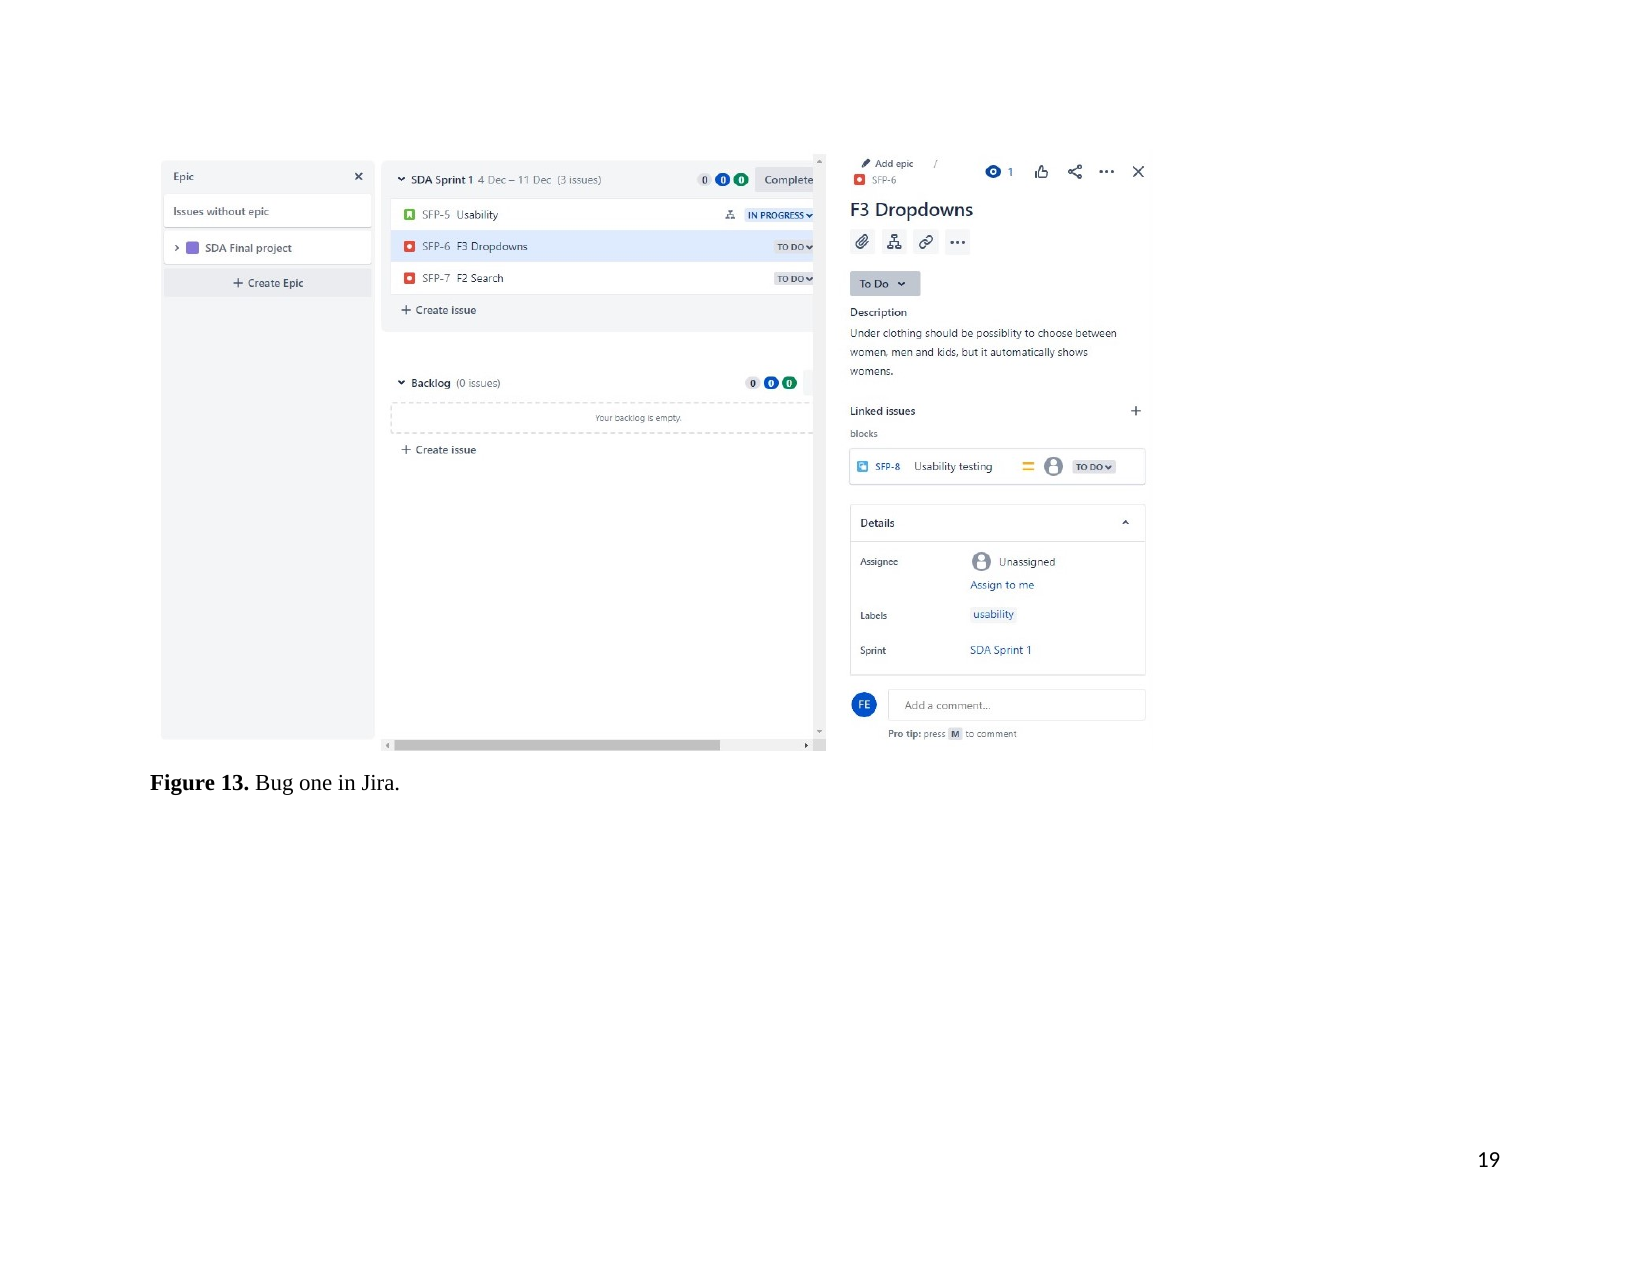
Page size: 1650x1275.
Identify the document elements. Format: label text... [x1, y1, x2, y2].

text Figure 13. Bug one in Jira. [150, 769, 1500, 796]
picture [150, 149, 1153, 751]
